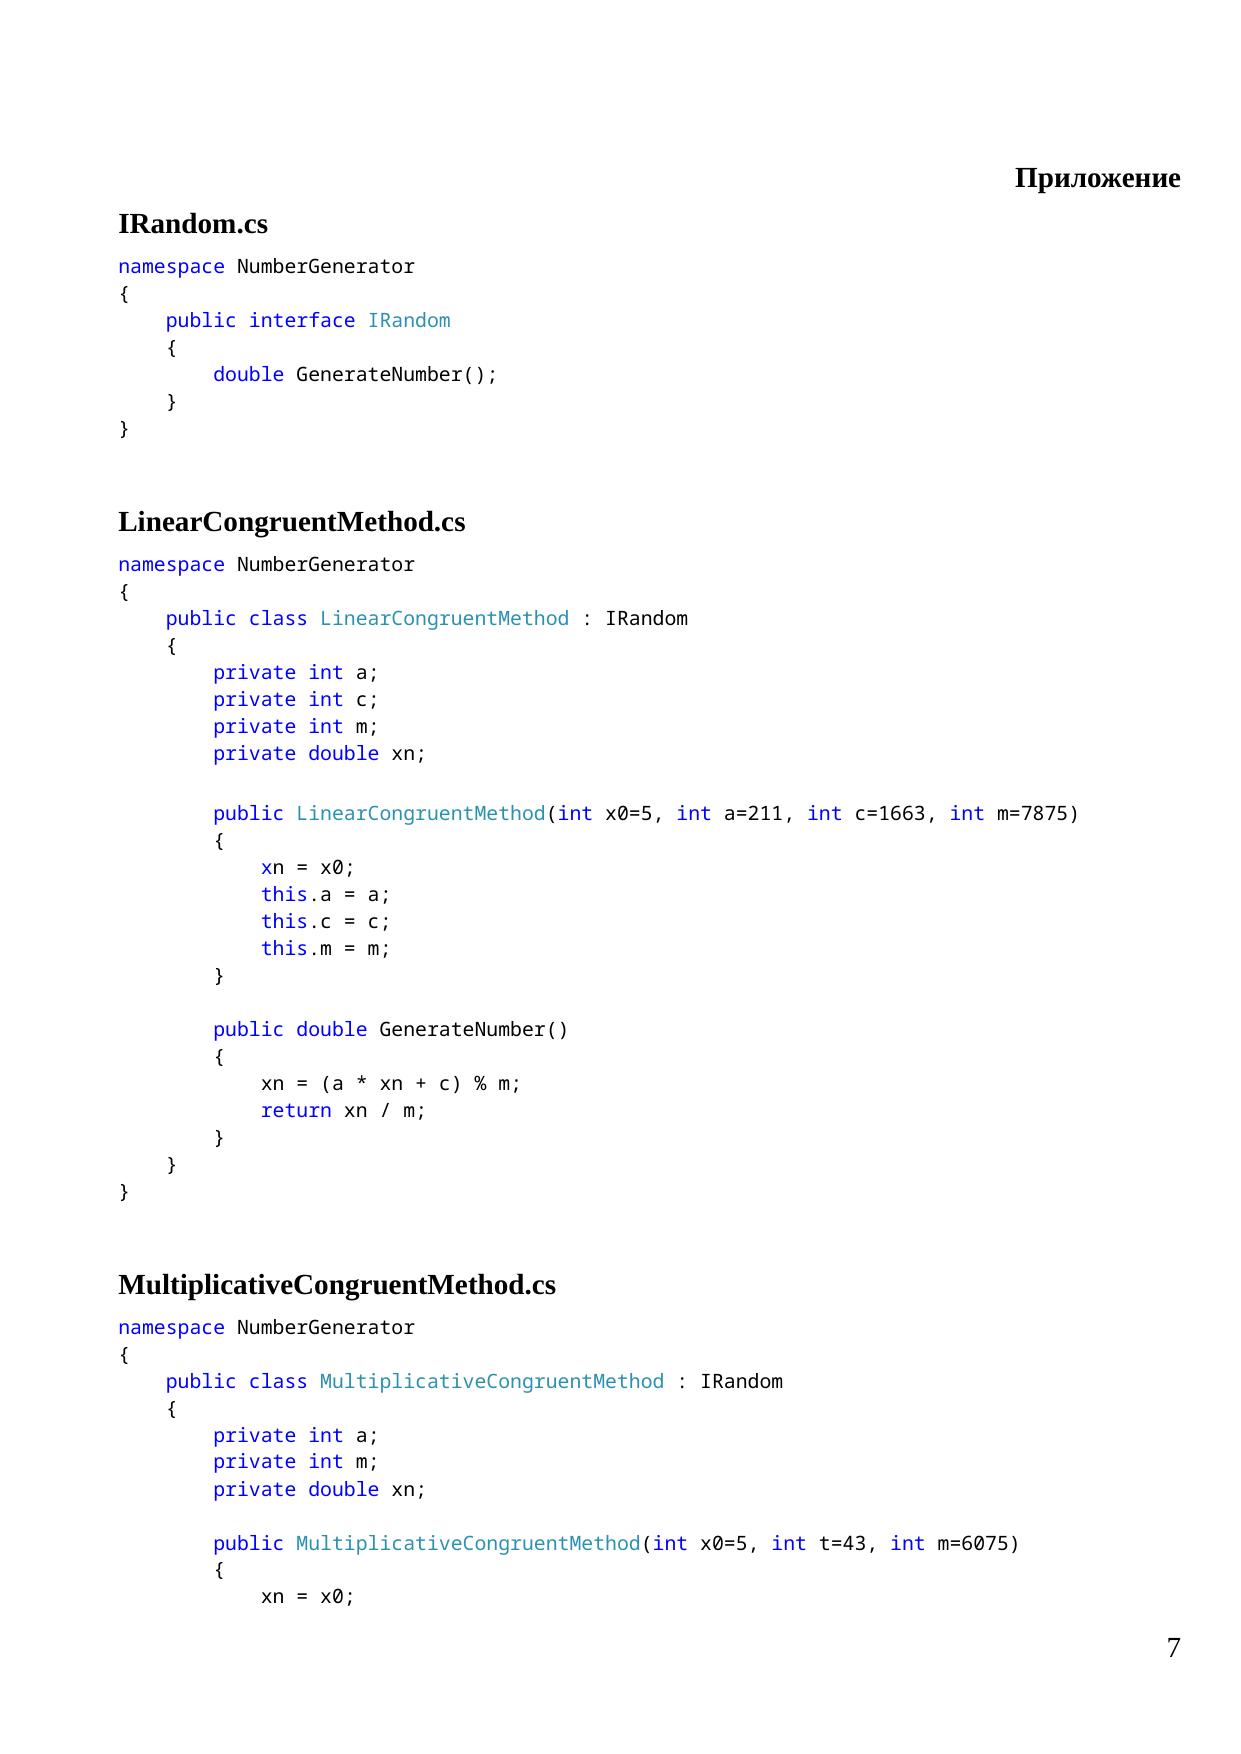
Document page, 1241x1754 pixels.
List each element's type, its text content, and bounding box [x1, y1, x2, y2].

text private int a; [118, 658, 1181, 685]
text } [118, 387, 1181, 414]
text xn = x0; [118, 1583, 1181, 1610]
text namespace NumberGenerator [118, 1313, 1181, 1340]
text { [118, 279, 1181, 306]
text { [118, 577, 1181, 604]
text this.m = m; [118, 934, 1181, 961]
text { [118, 826, 1181, 853]
text public class MultiplicativeCongruentMethod : IRandom [118, 1367, 1181, 1394]
text } [118, 414, 1181, 441]
subtitle IRandom.cs [118, 206, 1181, 240]
text this.a = a; [118, 880, 1181, 907]
subtitle Приложение [155, 160, 1181, 194]
text private double xn; [118, 739, 1181, 766]
text { [118, 1042, 1181, 1069]
text private int c; [118, 685, 1181, 712]
text private double xn; [118, 1475, 1181, 1502]
text this.c = c; [118, 907, 1181, 934]
text xn = x0; [118, 853, 1181, 880]
text private int m; [118, 712, 1181, 739]
text namespace NumberGenerator [118, 550, 1181, 577]
text public double GenerateNumber() [118, 1015, 1181, 1042]
subtitle MultiplicativeCongruentMethod.cs [118, 1267, 1181, 1300]
text private int a; [118, 1421, 1181, 1448]
text { [118, 631, 1181, 658]
text public LinearCongruentMethod(int x0=5, int a=211, int c=1663, int m=7875) [118, 799, 1181, 826]
text private int m; [118, 1448, 1181, 1475]
text } [118, 1123, 1181, 1150]
text namespace NumberGenerator [118, 252, 1181, 279]
text { [118, 1340, 1181, 1367]
text double GenerateNumber(); [118, 360, 1181, 387]
text xn = (a * xn + c) % m; [118, 1069, 1181, 1096]
text return xn / m; [118, 1096, 1181, 1123]
text } [118, 961, 1181, 988]
text public MultiplicativeCongruentMethod(int x0=5, int t=43, int m=6075) [118, 1529, 1181, 1556]
text { [118, 1556, 1181, 1583]
text { [118, 1394, 1181, 1421]
text { [118, 333, 1181, 360]
text public class LinearCongruentMethod : IRandom [118, 604, 1181, 631]
text public interface IRandom [118, 306, 1181, 333]
text } [118, 1150, 1181, 1177]
subtitle LinearCongruentMethod.cs [118, 504, 1181, 537]
text } [118, 1177, 1181, 1204]
